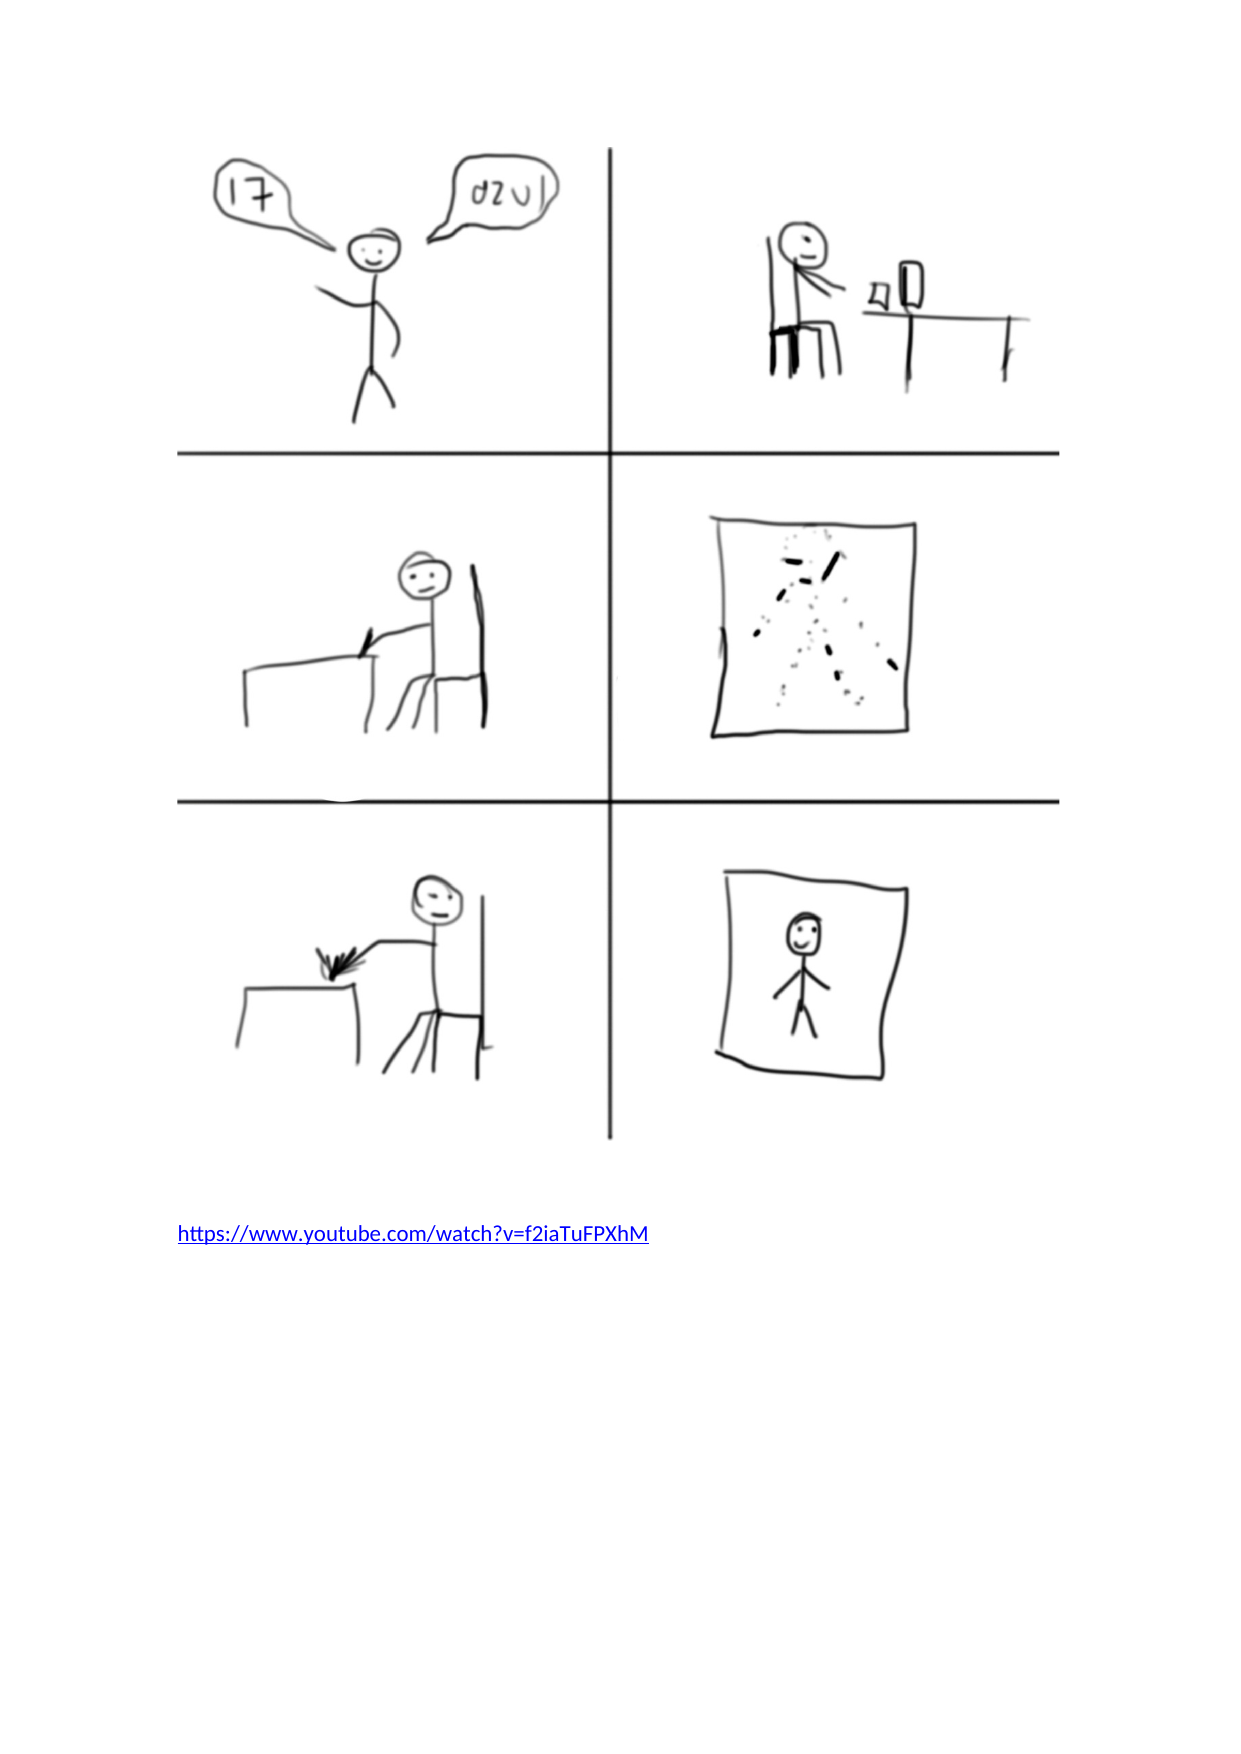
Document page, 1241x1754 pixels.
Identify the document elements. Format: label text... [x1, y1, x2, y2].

picture [177, 147, 1060, 1141]
text https://www.youtube.com/watch?v=f2iaTuFPXhM [177, 1219, 1063, 1247]
